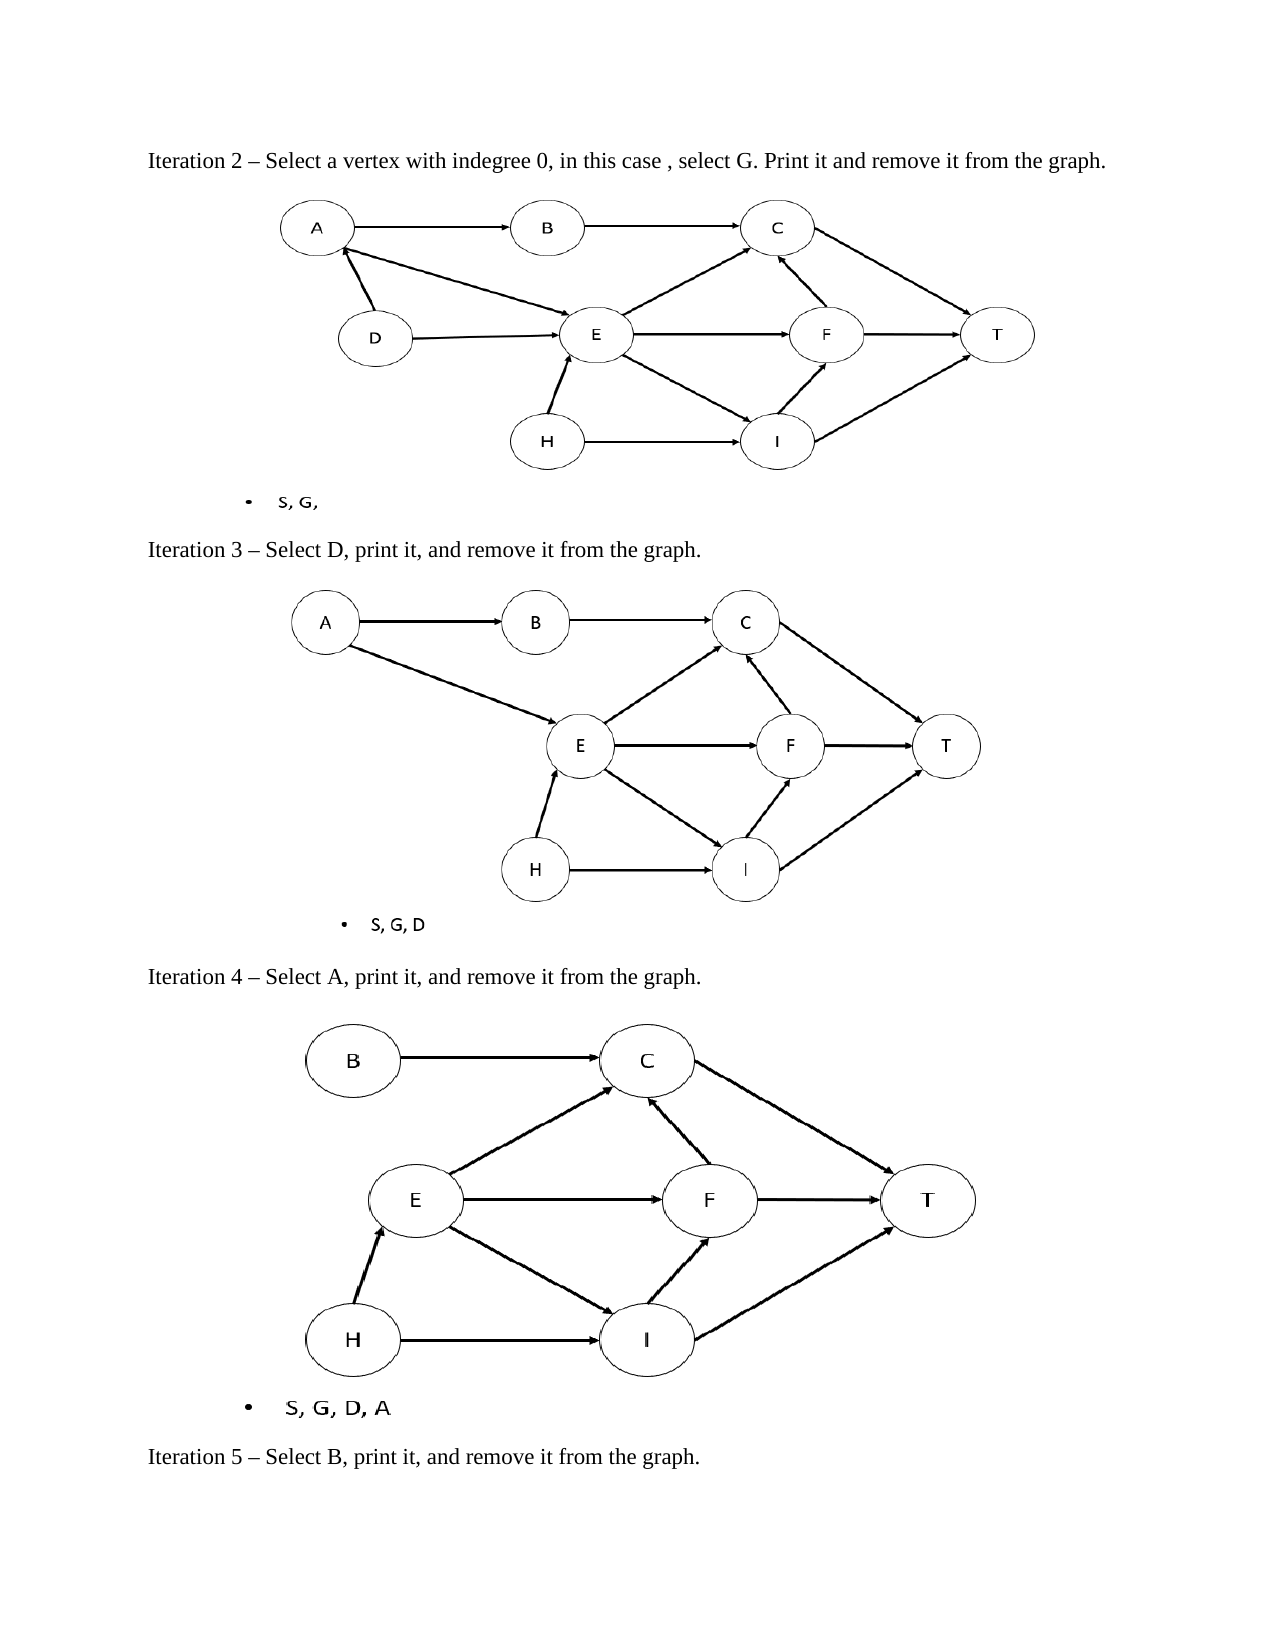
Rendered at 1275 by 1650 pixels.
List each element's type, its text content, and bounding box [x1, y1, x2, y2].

text Iteration 3 – Select D, print it, and remove it from the graph. [148, 536, 1127, 562]
text Iteration 2 – Select a vertex with indegree 0, in this case , select G. Print it and remove it from the graph. [148, 148, 1127, 174]
text Iteration 5 – Select B, print it, and remove it from the graph. [148, 1443, 1127, 1470]
picture [264, 580, 1011, 945]
text Iteration 4 – Select A, print it, and remove it from the graph. [148, 963, 1127, 989]
picture [147, 1008, 1030, 1425]
picture [231, 192, 1044, 517]
